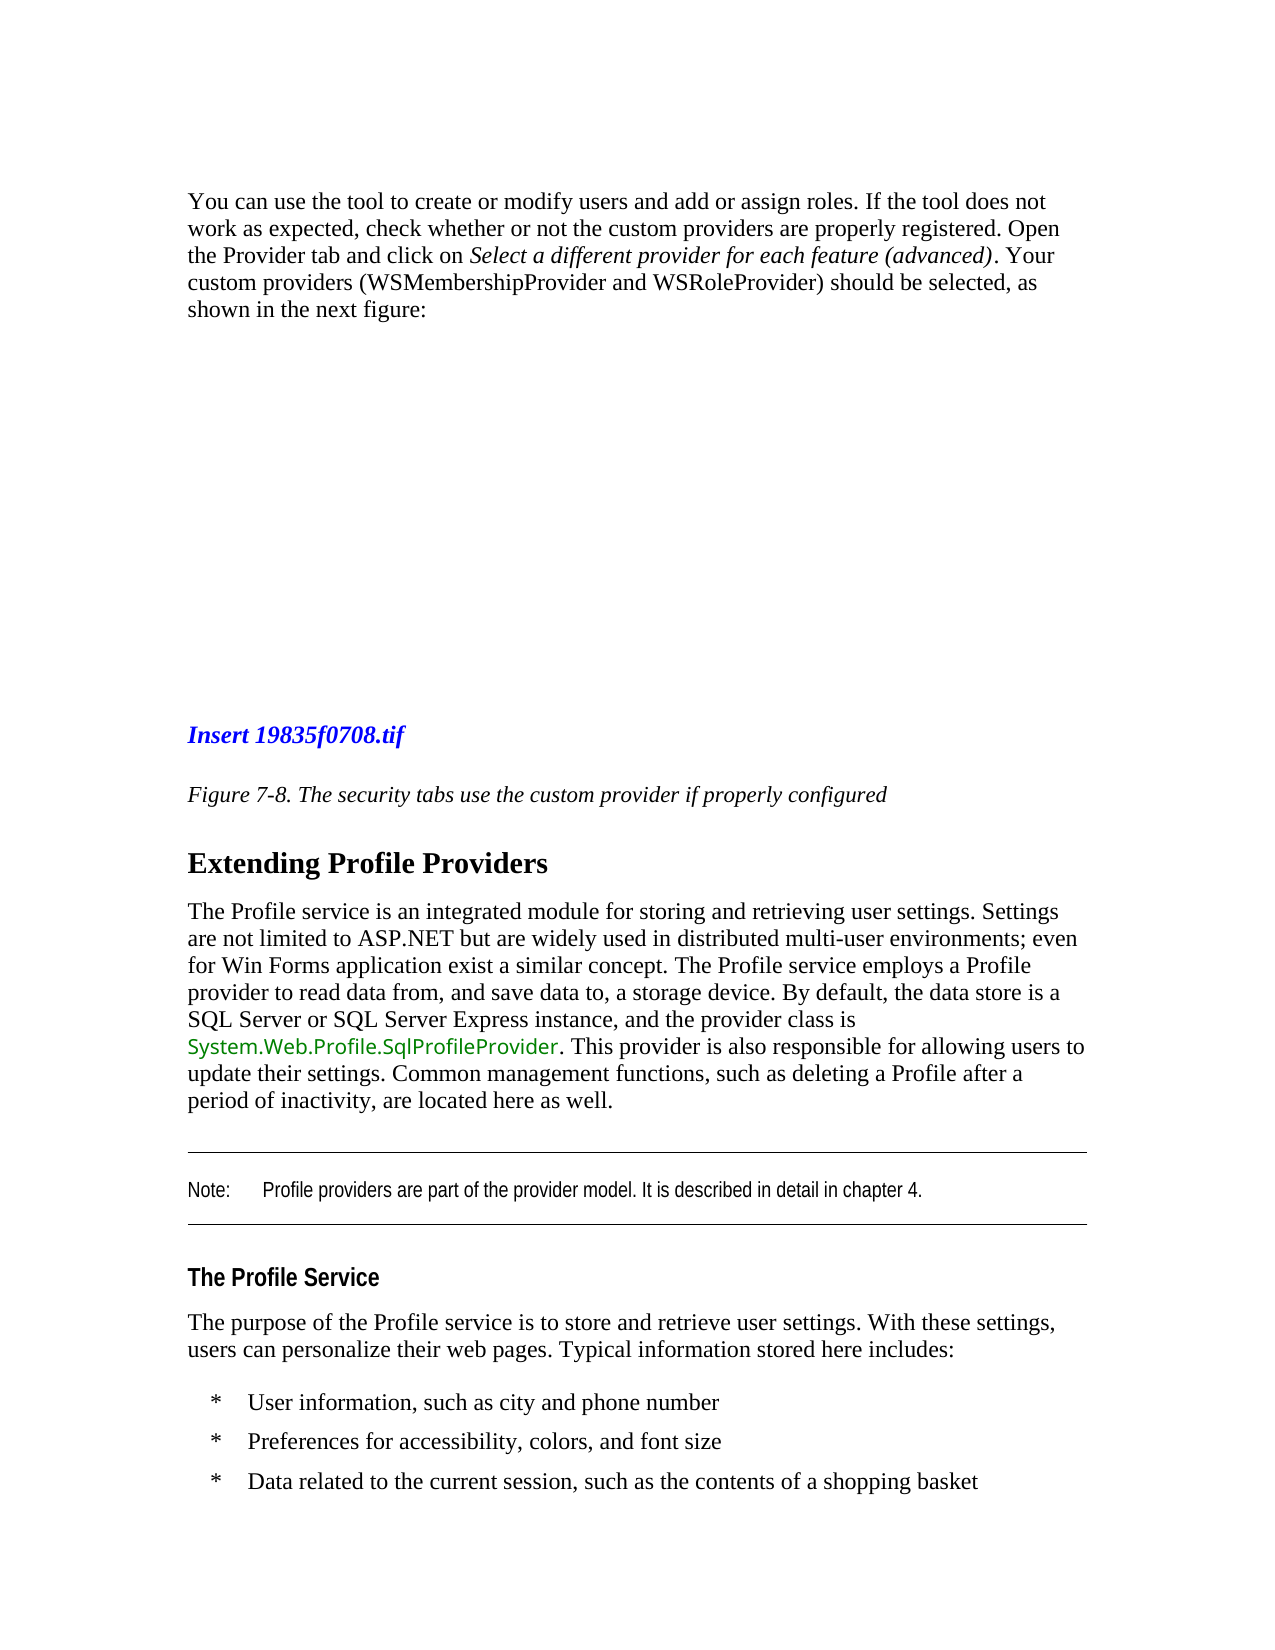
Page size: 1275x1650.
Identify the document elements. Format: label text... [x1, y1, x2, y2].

text Note: Profile providers are part of the provider model. It is described in detail in chapter 4. [187, 1153, 1087, 1225]
text Figure 7-8. The security tabs use the custom provider if properly configured [187, 779, 1087, 808]
text Insert 19835f0708.tif [187, 721, 1087, 749]
text * Preferences for accessibility, colors, and font size [187, 1428, 1087, 1455]
text You can use the tool to create or modify users and add or assign roles. If the tool does not work as expected, check whether or not the custom providers are properly registered. Open the Provider tab and click on Select a different provider for each feature (advanced). Your custom providers (WSMembershipProvider and WSRoleProvider) should be selected, as shown in the next figure: [187, 187, 1087, 323]
text The Profile service is an integrated module for storing and retrieving user settings. Settings are not limited to ASP.NET but are widely used in distributed multi-user environments; even for Win Forms application exist a similar concept. The Profile service employs a Profile provider to read data from, and save data to, a storage device. By default, the data store is a SQL Server or SQL Server Express instance, and the provider class is System.Web.Profile.SqlProfileProvider. This provider is also responsible for allowing users to update their settings. Common management functions, such as deleting a Profile after a period of inactivity, are located here as well. [187, 898, 1087, 1114]
subtitle Extending Profile Providers [187, 845, 1087, 880]
text * User information, such as city and phone number [187, 1388, 1087, 1415]
text * Data related to the current session, such as the contents of a shopping basket [187, 1467, 1087, 1494]
subtitle The Profile Service [187, 1262, 1087, 1292]
text The purpose of the Profile service is to store and retrieve user settings. With these settings, users can personalize their web pages. Typical information stored here includes: [187, 1309, 1087, 1363]
